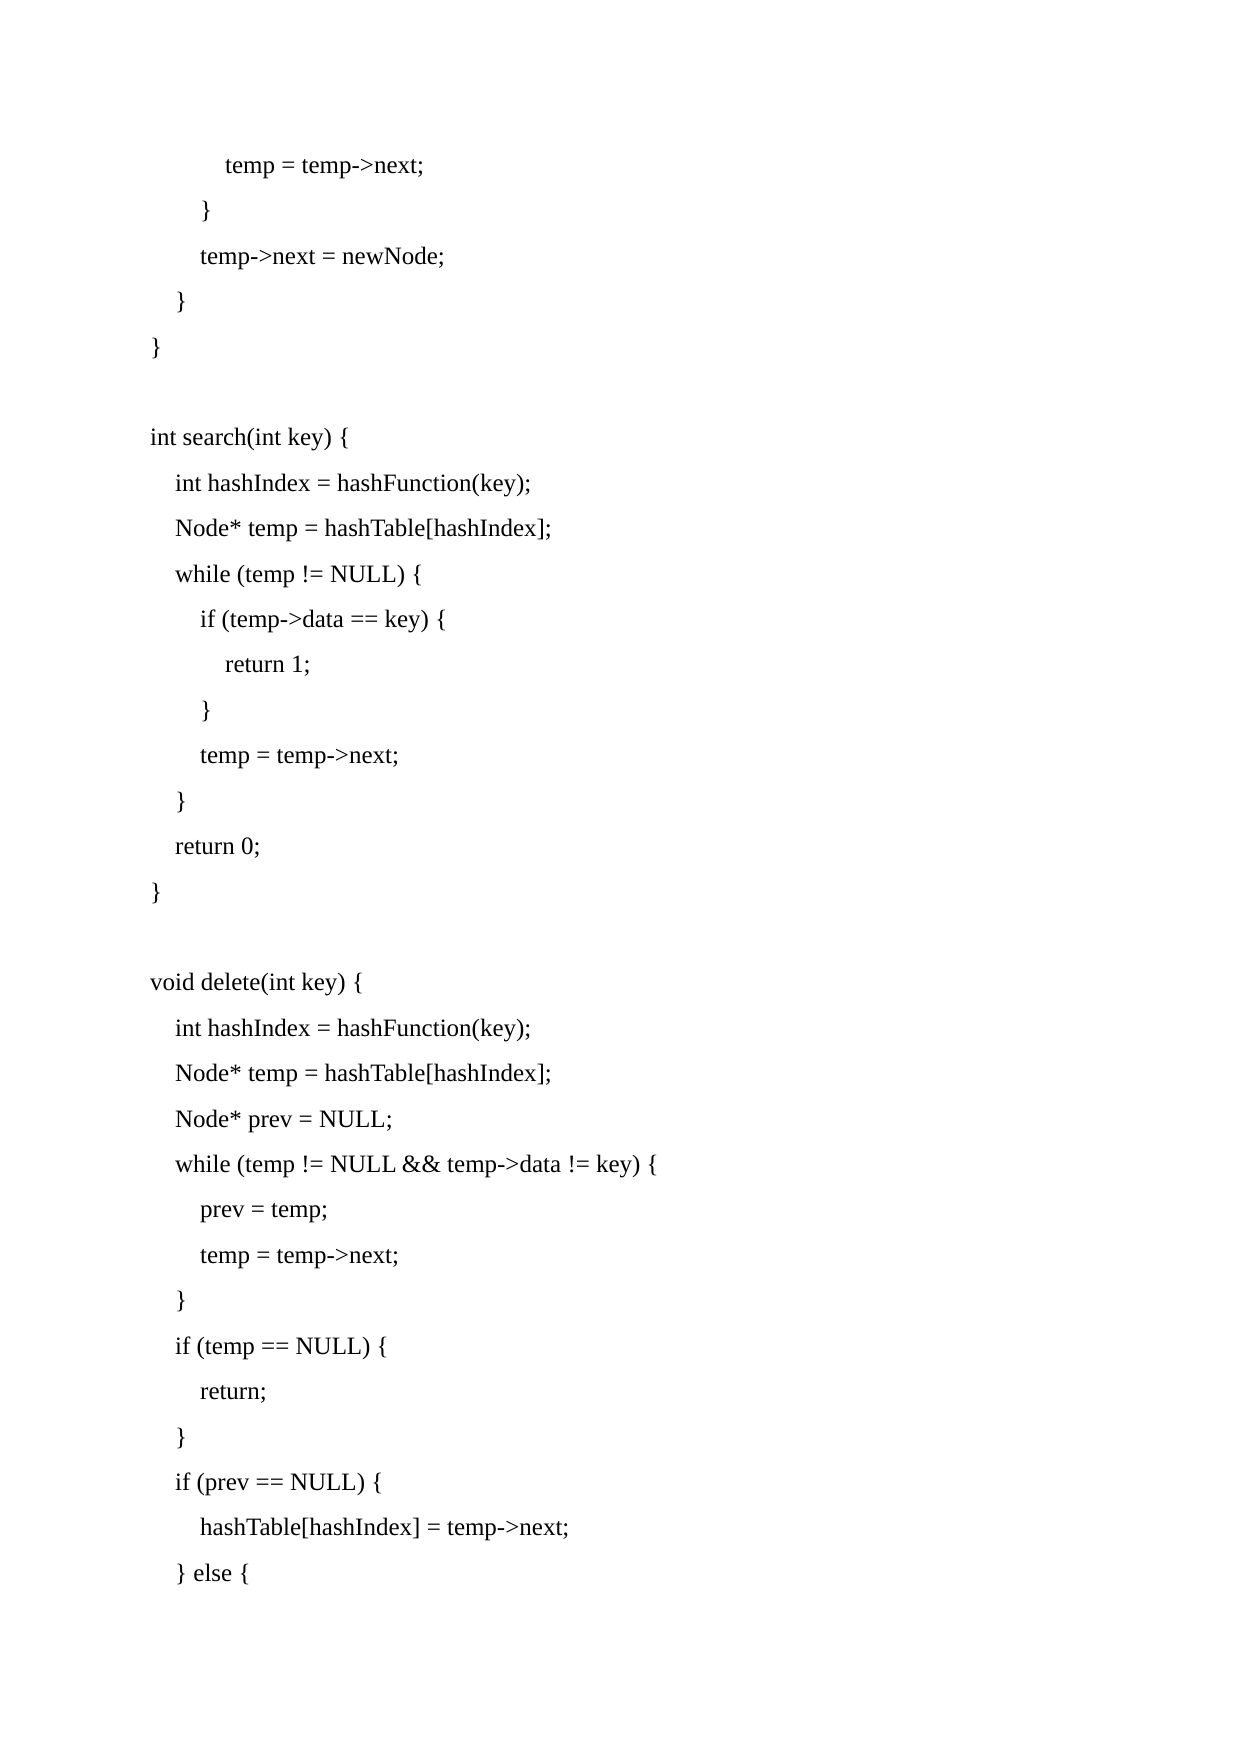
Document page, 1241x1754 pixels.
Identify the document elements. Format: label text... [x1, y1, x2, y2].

text while (temp != NULL && temp->data != key) { [150, 1149, 1090, 1178]
text } [150, 1285, 1090, 1314]
text return; [150, 1376, 1090, 1405]
text temp = temp->next; [150, 740, 1090, 769]
text int hashIndex = hashFunction(key); [150, 468, 1090, 497]
text } else { [150, 1558, 1090, 1587]
text int hashIndex = hashFunction(key); [150, 1013, 1090, 1042]
text } [150, 195, 1090, 224]
text void delete(int key) { [150, 967, 1090, 996]
text temp = temp->next; [150, 150, 1090, 179]
text if (temp->data == key) { [150, 604, 1090, 633]
text } [150, 286, 1090, 315]
text } [150, 1422, 1090, 1450]
text if (temp == NULL) { [150, 1331, 1090, 1359]
text temp->next = newNode; [150, 241, 1090, 269]
text int search(int key) { [150, 422, 1090, 451]
text } [150, 695, 1090, 724]
text while (temp != NULL) { [150, 559, 1090, 587]
text return 0; [150, 831, 1090, 860]
text } [150, 332, 1090, 360]
text hashTable[hashIndex] = temp->next; [150, 1512, 1090, 1541]
text } [150, 877, 1090, 905]
text temp = temp->next; [150, 1240, 1090, 1269]
text Node* temp = hashTable[hashIndex]; [150, 1058, 1090, 1087]
text prev = temp; [150, 1194, 1090, 1223]
text return 1; [150, 649, 1090, 678]
text Node* prev = NULL; [150, 1104, 1090, 1132]
text if (prev == NULL) { [150, 1467, 1090, 1496]
text } [150, 786, 1090, 814]
text Node* temp = hashTable[hashIndex]; [150, 513, 1090, 542]
